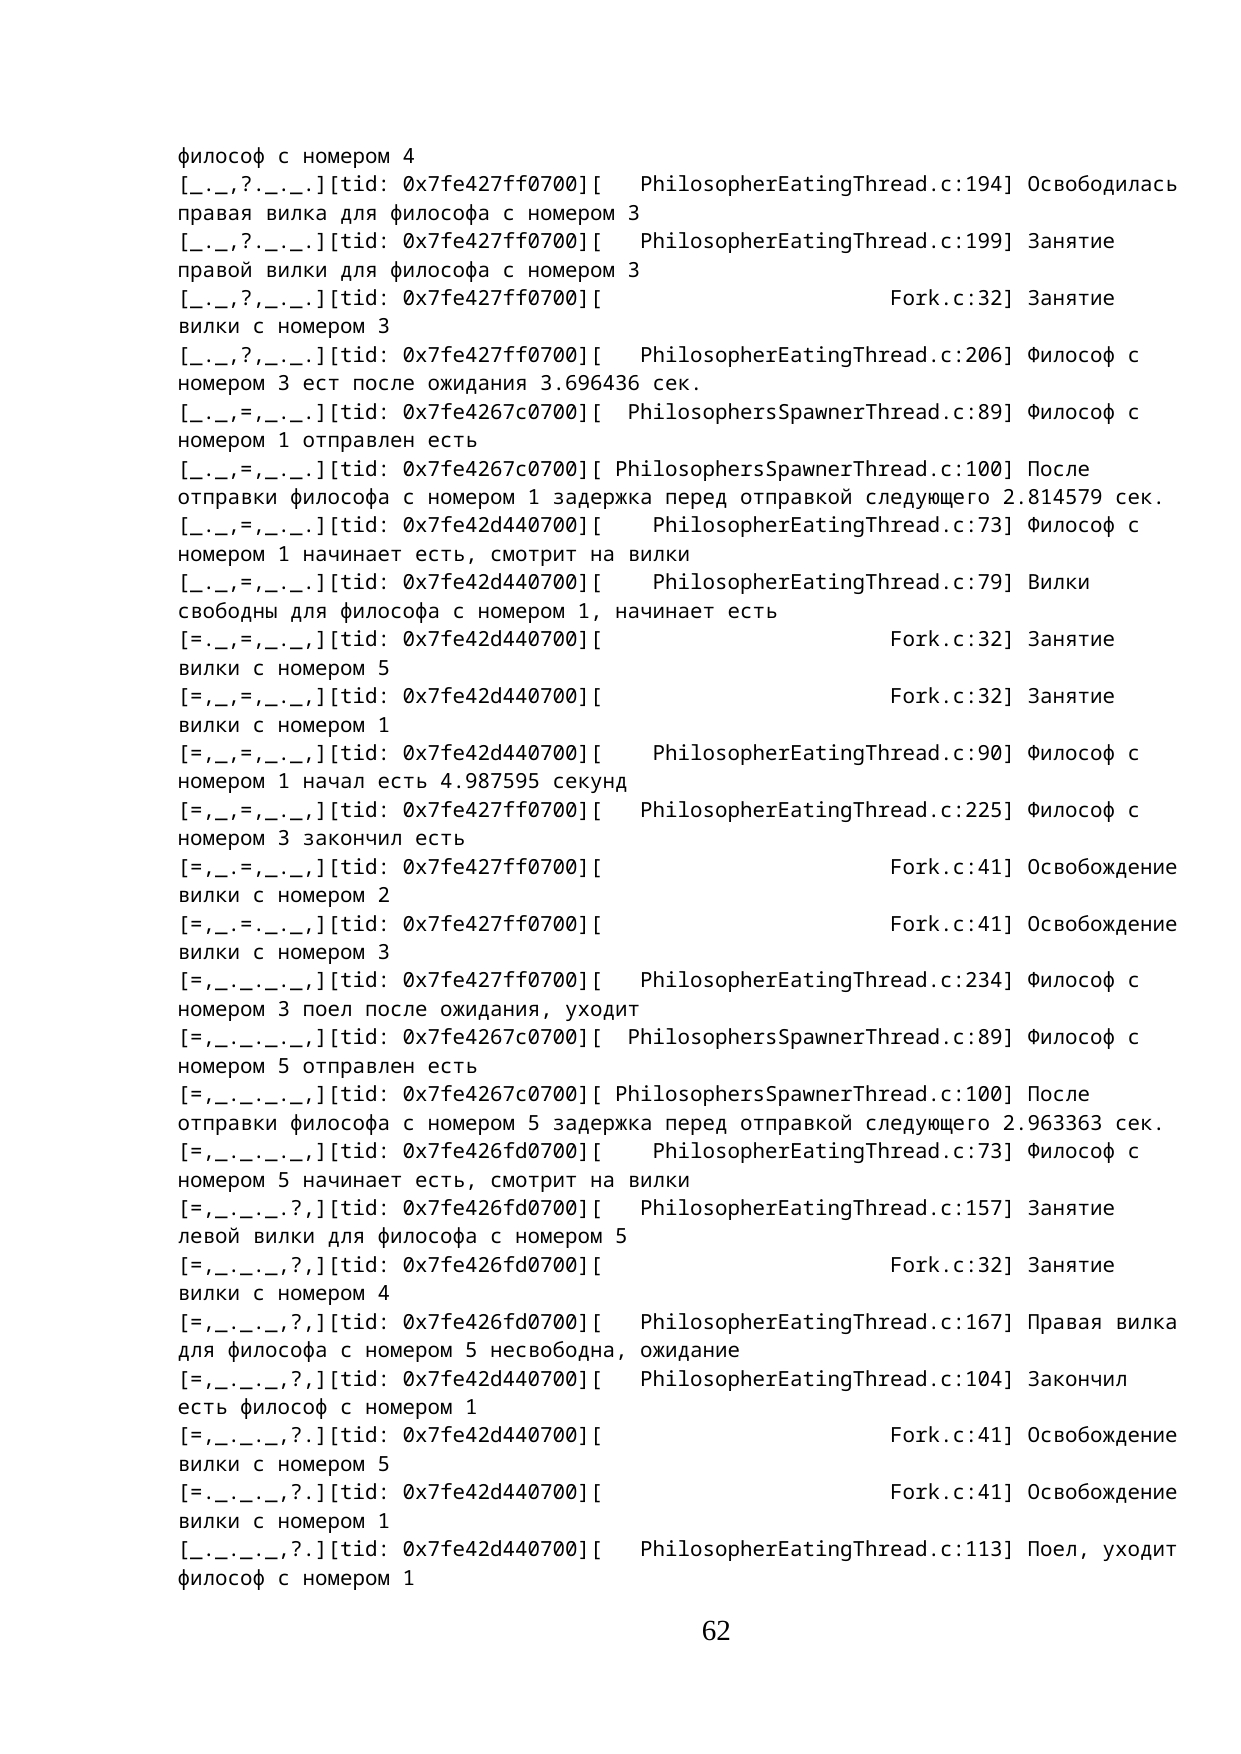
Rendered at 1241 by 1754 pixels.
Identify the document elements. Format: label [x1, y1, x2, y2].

text [177, 141, 1181, 1591]
